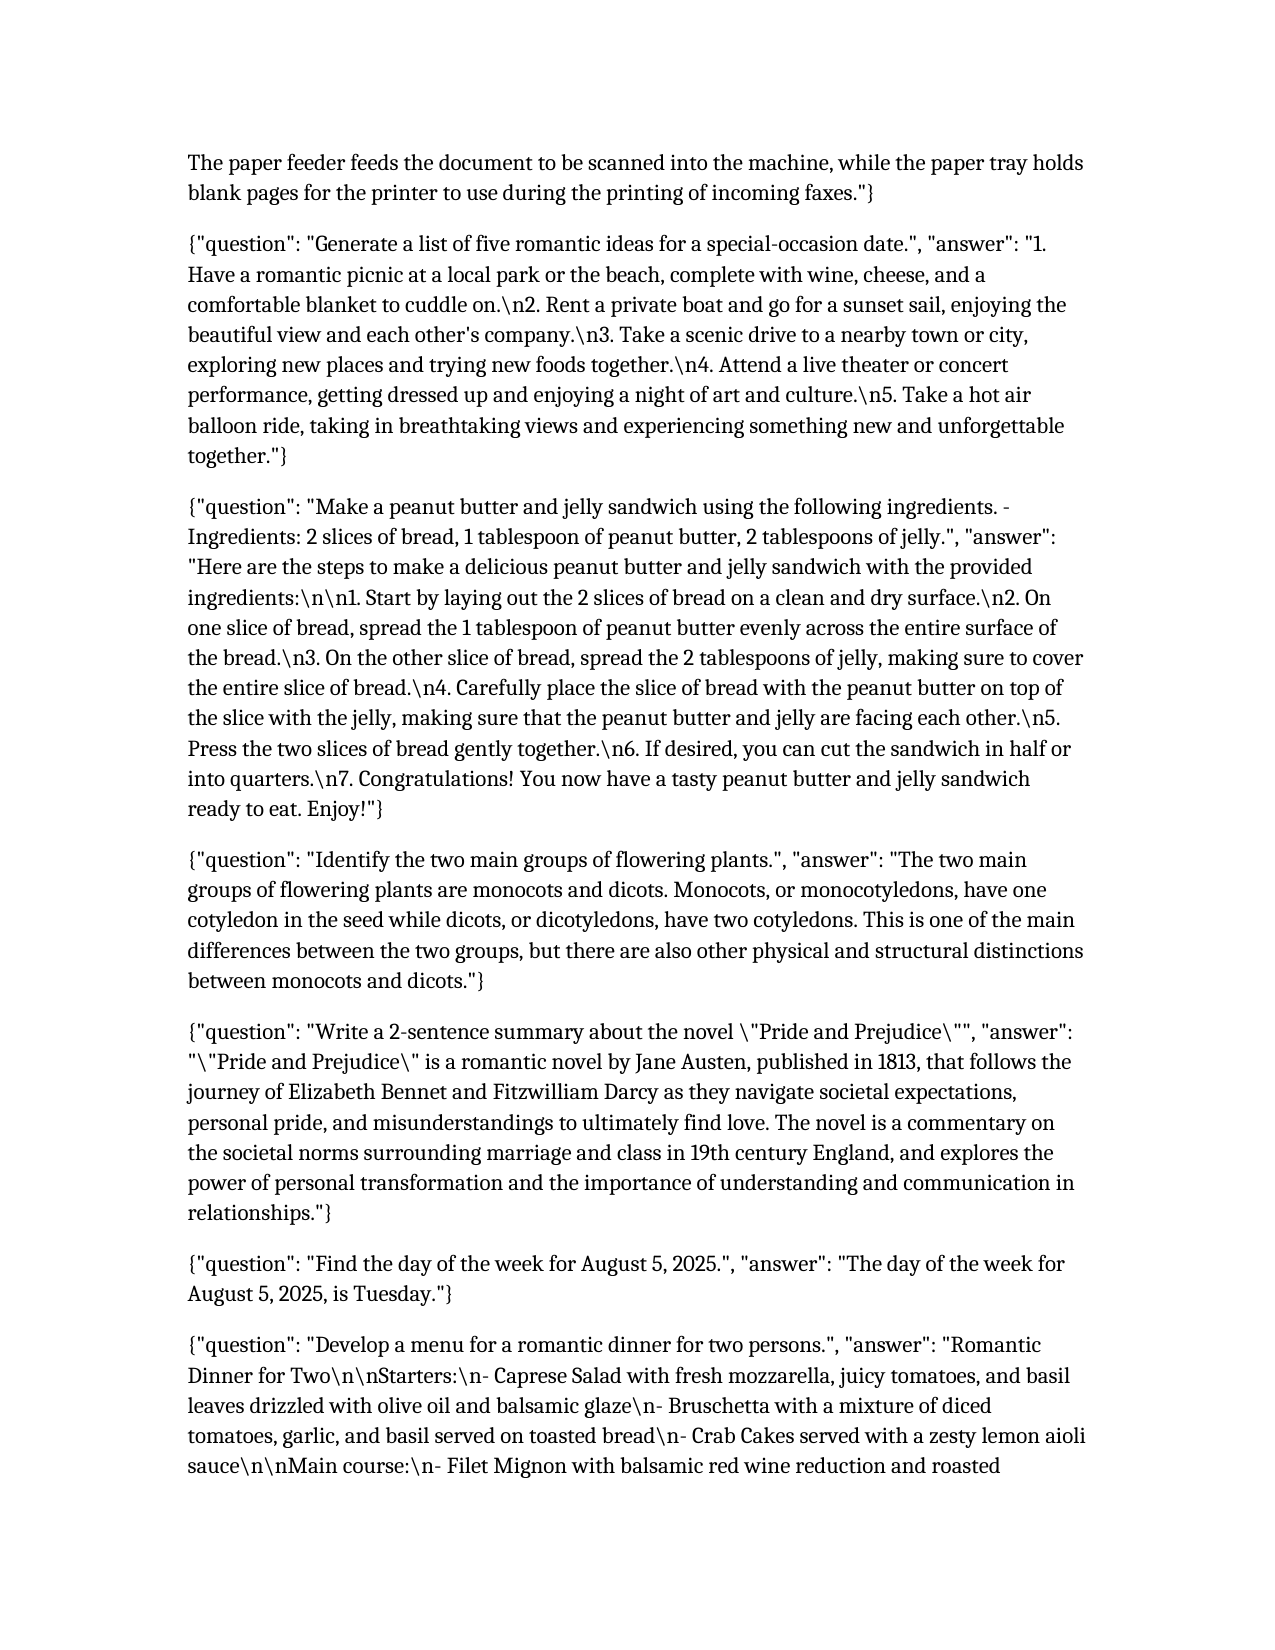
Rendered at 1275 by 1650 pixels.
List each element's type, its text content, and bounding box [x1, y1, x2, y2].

text {"question": "Identify the two main groups of flowering plants.", "answer": "The two main groups of flowering plants are monocots and dicots. Monocots, or monocotyledons, have one cotyledon in the seed while dicots, or dicotyledons, have two cotyledons. This is one of the main differences between the two groups, but there are also other physical and structural distinctions between monocots and dicots."} [187, 847, 1087, 994]
text {"question": "Generate a list of five romantic ideas for a special-occasion date.", "answer": "1. Have a romantic picnic at a local park or the beach, complete with wine, cheese, and a comfortable blanket to cuddle on.\n2. Rent a private boat and go for a sunset sail, enjoying the beautiful view and each other's company.\n3. Take a scenic drive to a nearby town or city, exploring new places and trying new foods together.\n4. Attend a live theater or concert performance, getting dressed up and enjoying a night of art and culture.\n5. Take a hot air balloon ride, taking in breathtaking views and experiencing something new and unforgettable together."} [187, 231, 1087, 469]
text {"question": "Make a peanut butter and jelly sandwich using the following ingredients. - Ingredients: 2 slices of bread, 1 tablespoon of peanut butter, 2 tablespoons of jelly.", "answer": "Here are the steps to make a delicious peanut butter and jelly sandwich with the provided ingredients:\n\n1. Start by laying out the 2 slices of bread on a clean and dry surface.\n2. On one slice of bread, spread the 1 tablespoon of peanut butter evenly across the entire surface of the bread.\n3. On the other slice of bread, spread the 2 tablespoons of jelly, making sure to cover the entire slice of bread.\n4. Carefully place the slice of bread with the peanut butter on top of the slice with the jelly, making sure that the peanut butter and jelly are facing each other.\n5. Press the two slices of bread gently together.\n6. If desired, you can cut the sandwich in half or into quarters.\n7. Congratulations! You now have a tasty peanut butter and jelly sandwich ready to eat. Enjoy!"} [187, 494, 1087, 822]
text {"question": "Find the day of the week for August 5, 2025.", "answer": "The day of the week for August 5, 2025, is Tuesday."} [187, 1251, 1087, 1308]
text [187, 150, 1087, 207]
text {"question": "Write a 2-sentence summary about the novel \"Pride and Prejudice\"", "answer": "\"Pride and Prejudice\" is a romantic novel by Jane Austen, published in 1813, that follows the journey of Elizabeth Bennet and Fitzwilliam Darcy as they navigate societal expectations, personal pride, and misunderstandings to ultimately find love. The novel is a commentary on the societal norms surrounding marriage and class in 19th century England, and explores the power of personal transformation and the importance of understanding and communication in relationships."} [187, 1019, 1087, 1226]
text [187, 1332, 1087, 1479]
